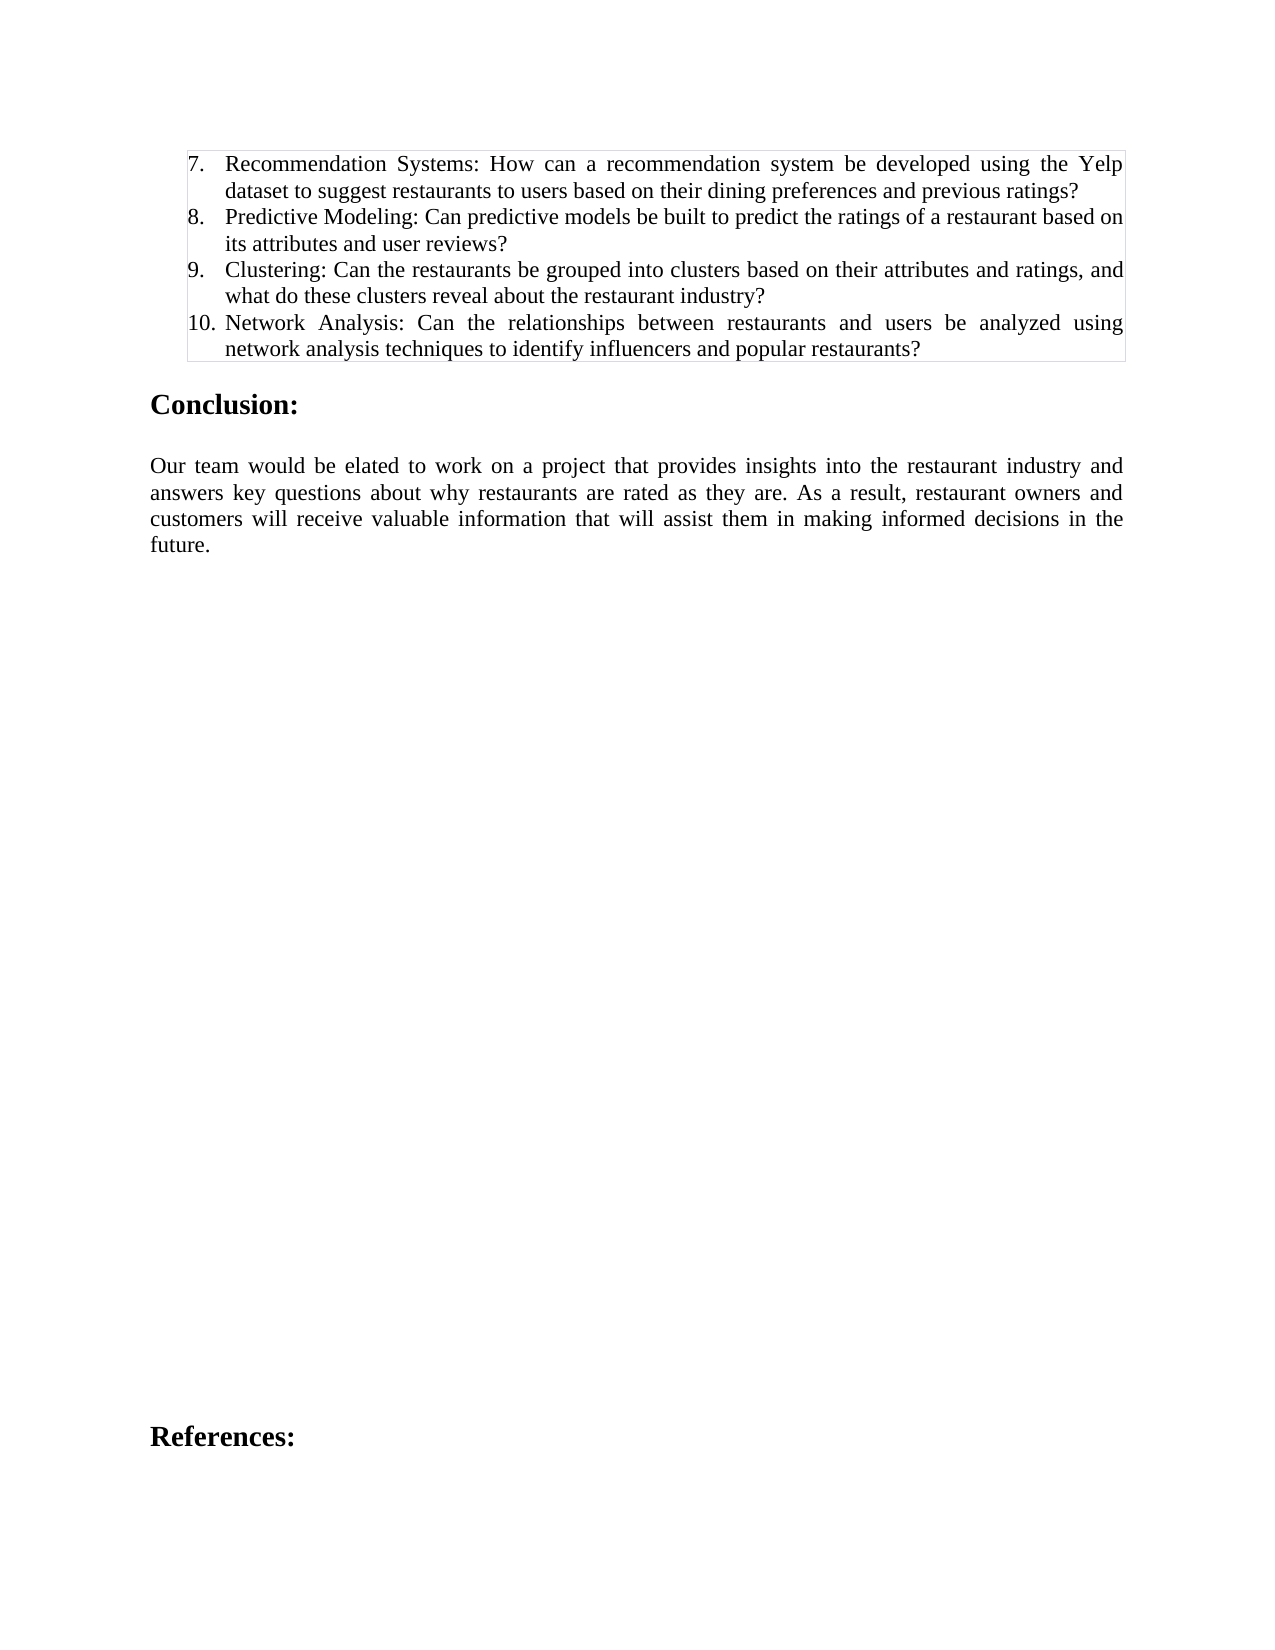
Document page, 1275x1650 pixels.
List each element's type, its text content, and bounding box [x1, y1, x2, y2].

text Our team would be elated to work on a project that provides insights into the restaurant industry and answers key questions about why restaurants are rated as they are. As a result, restaurant owners and customers will receive valuable information that will assist them in making informed decisions in the future. [150, 452, 1125, 558]
list Predictive Modeling: Can predictive models be built to predict the ratings of a restaurant based on its attributes and user reviews? [188, 203, 1125, 255]
list Recommendation Systems: How can a recommendation system be developed using the Yelp dataset to suggest restaurants to users based on their dining preferences and previous ratings? [188, 151, 1125, 203]
list Network Analysis: Can the relationships between restaurants and users be analyzed using network analysis techniques to identify influencers and popular restaurants? [188, 308, 1125, 361]
subtitle Conclusion: [150, 387, 1125, 420]
list Clustering: Can the restaurants be grouped into clusters based on their attributes and ratings, and what do these clusters reveal about the restaurant industry? [188, 255, 1125, 308]
